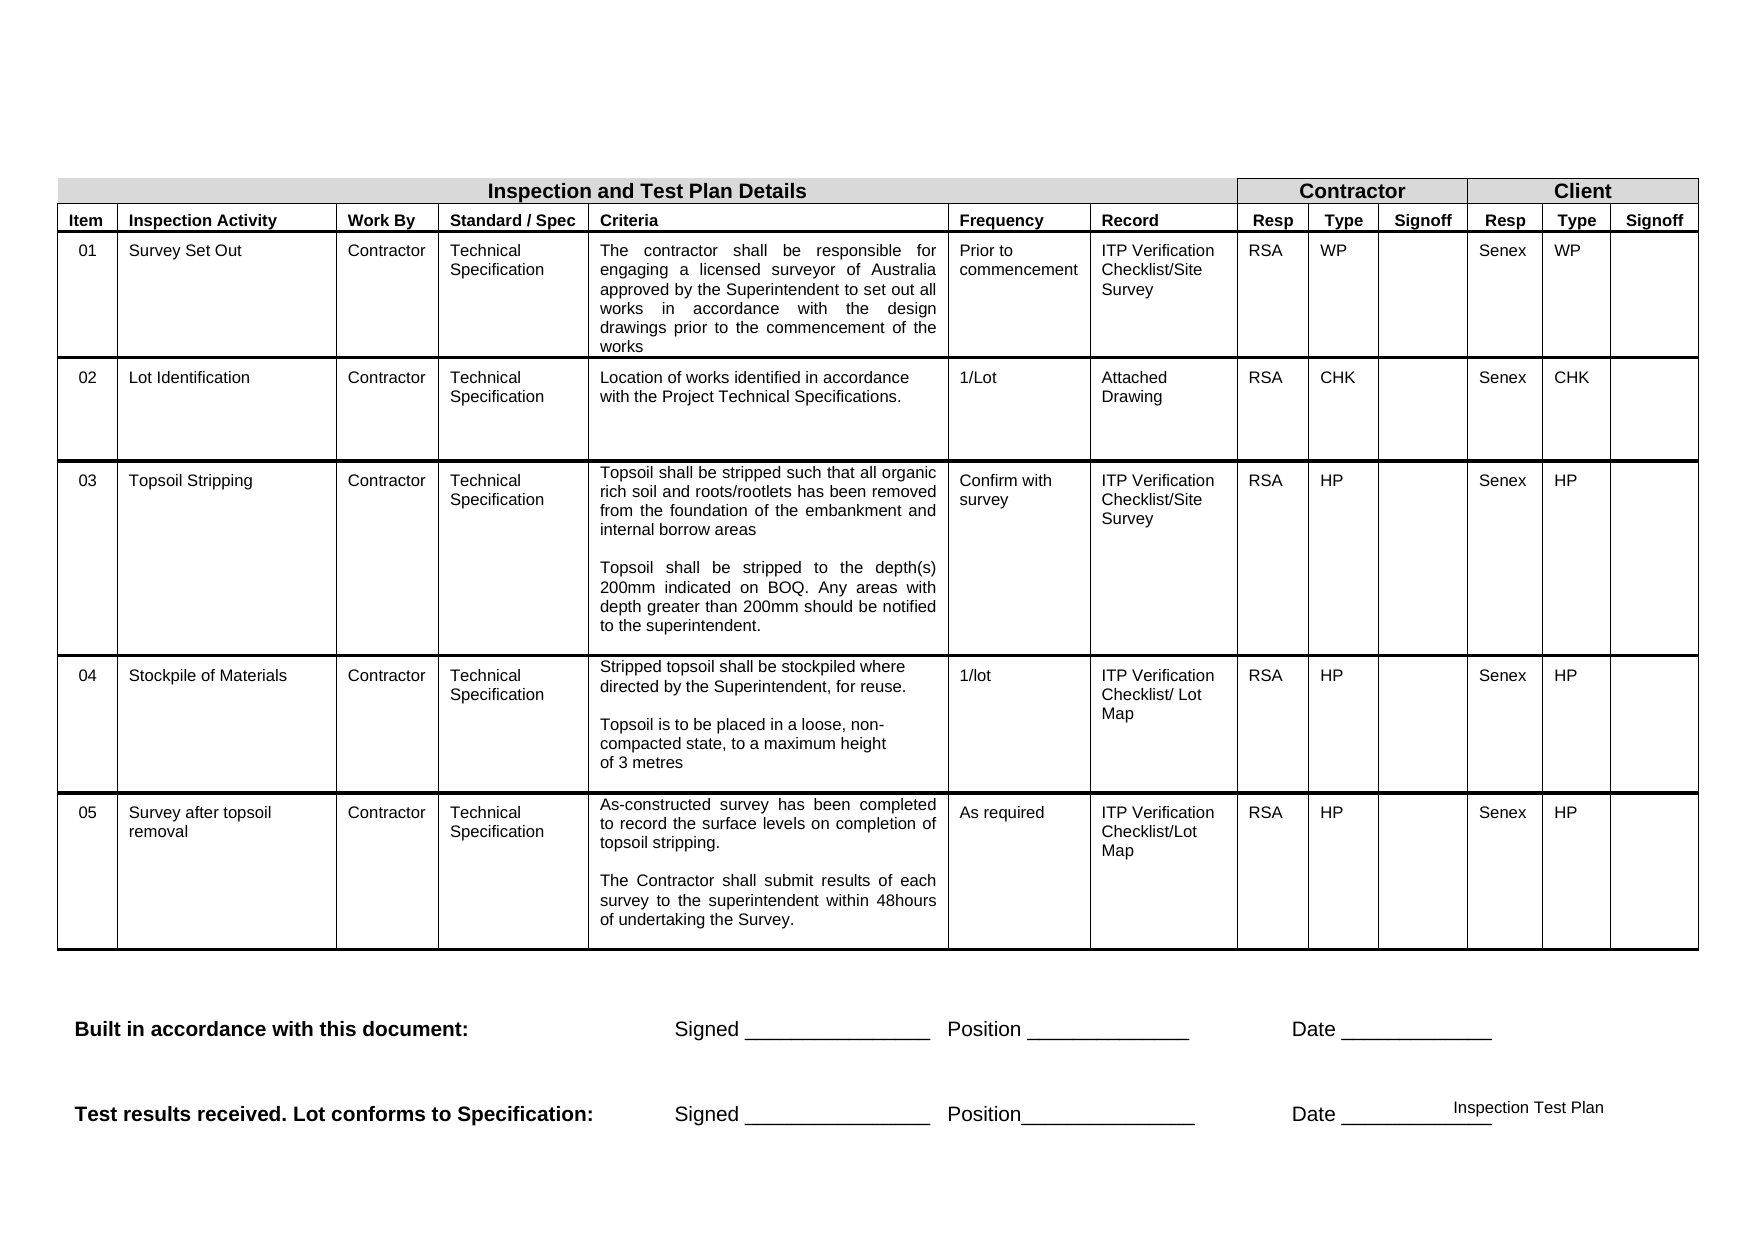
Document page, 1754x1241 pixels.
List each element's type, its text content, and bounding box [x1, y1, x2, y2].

table_cell CHK [1309, 359, 1378, 459]
table_cell Technical Specification [439, 463, 588, 654]
table_cell Type [1543, 204, 1610, 229]
table_cell RSA [1238, 657, 1308, 791]
table_cell [1379, 463, 1467, 654]
table_cell Criteria [589, 204, 948, 229]
table_cell RSA [1238, 233, 1308, 356]
table_cell Record [1091, 204, 1237, 229]
table_cell HP [1309, 463, 1378, 654]
table_cell Prior to commencement [949, 233, 1090, 356]
table_cell Survey after topsoil removal [118, 795, 336, 948]
table_cell Inspection Activity [118, 204, 336, 229]
table_cell Senex [1468, 657, 1542, 791]
table_cell The contractor shall be responsible for engaging a licensed surveyor of Australia approved by the Superintendent to set out all works in accordance with the design drawings prior to the commencement of the works [589, 233, 948, 356]
table_header Contractor [1238, 179, 1467, 203]
table_cell Senex [1468, 463, 1542, 654]
table_cell [1379, 359, 1467, 459]
table_cell Technical Specification [439, 657, 588, 791]
table_cell Technical Specification [439, 233, 588, 356]
table_cell As-constructed survey has been completed to record the surface levels on completion of topsoil stripping. The Contractor shall submit results of each survey to the superintendent within 48hours of undertaking the Survey. [589, 795, 948, 948]
table_cell Frequency [949, 204, 1090, 229]
table_cell Confirm with survey [949, 463, 1090, 654]
table_cell Contractor [337, 657, 438, 791]
table_cell WP [1543, 233, 1610, 356]
table_cell [1379, 657, 1467, 791]
table_cell As required [949, 795, 1090, 948]
table_cell Survey Set Out [118, 233, 336, 356]
table_cell Senex [1468, 795, 1542, 948]
table_cell Resp [1468, 204, 1542, 229]
table_cell [1379, 795, 1467, 948]
table_cell 02 [58, 359, 117, 459]
table_cell ITP Verification Checklist/Lot Map [1091, 795, 1237, 948]
table_cell HP [1543, 463, 1610, 654]
table_cell Contractor [337, 233, 438, 356]
table_cell [1611, 463, 1698, 654]
table_cell Topsoil Stripping [118, 463, 336, 654]
table_cell HP [1309, 657, 1378, 791]
table_cell [1611, 233, 1698, 356]
table_cell 1/lot [949, 657, 1090, 791]
table_cell CHK [1543, 359, 1610, 459]
table_cell Topsoil shall be stripped such that all organic rich soil and roots/rootlets has been removed from the foundation of the embankment and internal borrow areas Topsoil shall be stripped to the depth(s) 200mm indicated on BOQ. Any areas with depth greater than 200mm should be notified to the superintendent. [589, 463, 948, 654]
table_cell RSA [1238, 795, 1308, 948]
table_cell Item [58, 204, 117, 229]
table_header Client [1468, 179, 1698, 203]
table_cell Contractor [337, 359, 438, 459]
table_cell Type [1309, 204, 1378, 229]
table_cell ITP Verification Checklist/Site Survey [1091, 233, 1237, 356]
table_cell Signoff [1379, 204, 1467, 229]
table_cell 03 [58, 463, 117, 654]
table_cell Resp [1238, 204, 1308, 229]
table_header Inspection and Test Plan Details [58, 178, 1237, 203]
table_cell Contractor [337, 463, 438, 654]
table_cell Technical Specification [439, 795, 588, 948]
table_cell Lot Identification [118, 359, 336, 459]
table_cell Location of works identified in accordance with the Project Technical Specifications. [589, 359, 948, 459]
table_cell 01 [58, 233, 117, 356]
table_cell Work By [337, 204, 438, 229]
table_cell Senex [1468, 359, 1542, 459]
table_cell Standard / Spec [439, 204, 588, 229]
table_cell Stripped topsoil shall be stockpiled where directed by the Superintendent, for reuse. Topsoil is to be placed in a loose, non-compacted state, to a maximum height of 3 metres [589, 657, 948, 791]
table_cell HP [1543, 657, 1610, 791]
table_cell RSA [1238, 463, 1308, 654]
table_cell 1/Lot [949, 359, 1090, 459]
table_cell ITP Verification Checklist/Site Survey [1091, 463, 1237, 654]
table_cell Stockpile of Materials [118, 657, 336, 791]
table_cell Senex [1468, 233, 1542, 356]
table_cell [1611, 795, 1698, 948]
table_cell Technical Specification [439, 359, 588, 459]
table_cell 05 [58, 795, 117, 948]
table_cell [1611, 657, 1698, 791]
table_cell [1611, 359, 1698, 459]
table_cell 04 [58, 657, 117, 791]
table_cell Attached Drawing [1091, 359, 1237, 459]
table_cell WP [1309, 233, 1378, 356]
table_cell RSA [1238, 359, 1308, 459]
table_cell [1379, 233, 1467, 356]
table_cell HP [1309, 795, 1378, 948]
table_cell Contractor [337, 795, 438, 948]
table_cell Signoff [1611, 204, 1698, 229]
table_cell HP [1543, 795, 1610, 948]
table_cell ITP Verification Checklist/ Lot Map [1091, 657, 1237, 791]
